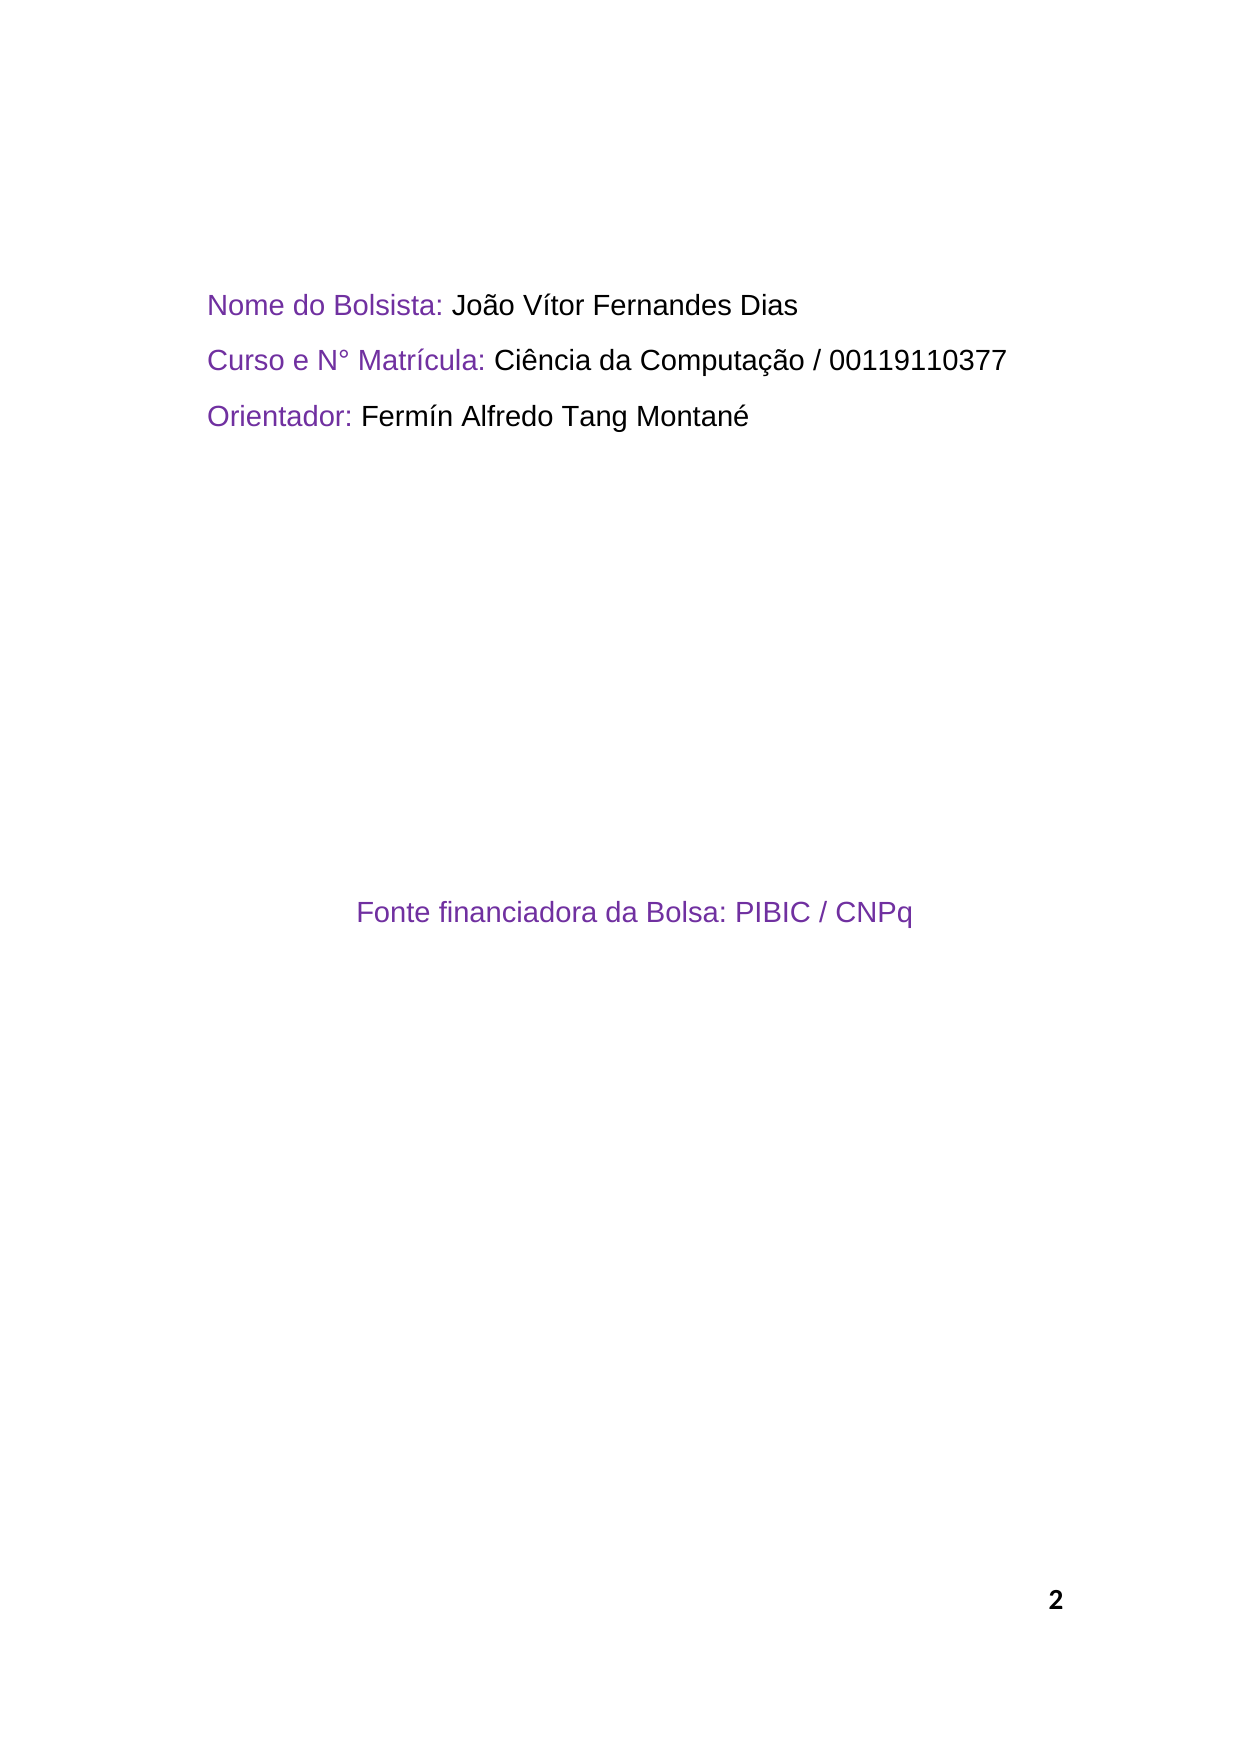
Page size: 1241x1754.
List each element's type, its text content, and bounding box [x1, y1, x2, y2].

text Orientador: Fermín Alfredo Tang Montané [207, 399, 1063, 432]
text Curso e N° Matrícula: Ciência da Computação / 00119110377 [207, 343, 1063, 377]
text Fonte financiadora da Bolsa: PIBIC / CNPq [207, 896, 1063, 929]
text Nome do Bolsista: João Vítor Fernandes Dias [207, 288, 1063, 322]
